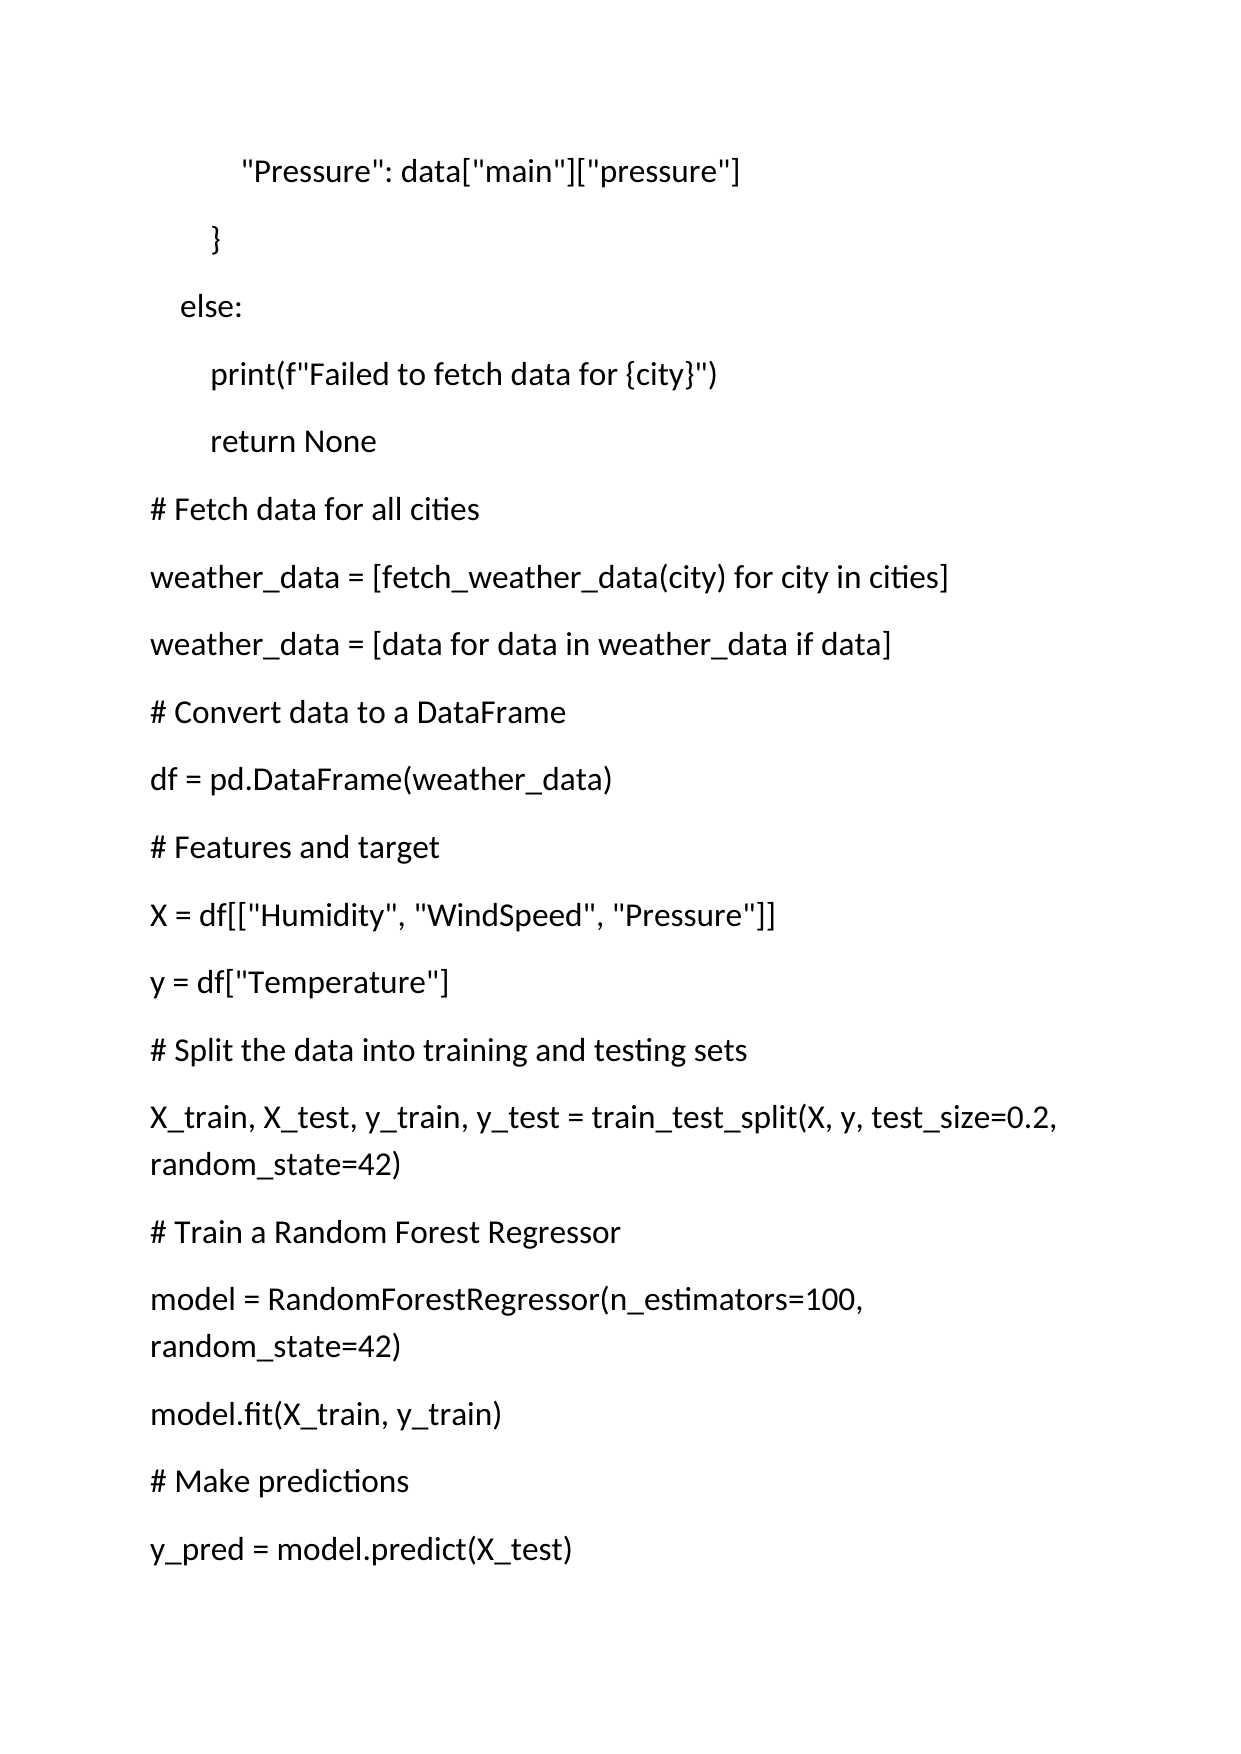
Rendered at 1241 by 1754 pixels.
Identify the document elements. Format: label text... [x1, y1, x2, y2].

text # Features and target [150, 826, 1090, 867]
text } [150, 218, 1090, 258]
text # Train a Random Forest Regressor [150, 1211, 1090, 1252]
text model.fit(X_train, y_train) [150, 1393, 1090, 1433]
text # Make predictions [150, 1460, 1090, 1501]
text weather_data = [data for data in weather_data if data] [150, 623, 1090, 664]
text # Split the data into training and testing sets [150, 1029, 1090, 1069]
text weather_data = [fetch_weather_data(city) for city in cities] [150, 556, 1090, 596]
text model = RandomForestRegressor(n_estimators=100, random_state=42) [150, 1278, 1090, 1366]
text print(f"Failed to fetch data for {city}") [150, 353, 1090, 393]
text return None [150, 420, 1090, 461]
text # Fetch data for all cities [150, 488, 1090, 529]
text X = df[["Humidity", "WindSpeed", "Pressure"]] [150, 894, 1090, 934]
text # Convert data to a DataFrame [150, 691, 1090, 732]
text y_pred = model.predict(X_test) [150, 1528, 1090, 1569]
text "Pressure": data["main"]["pressure"] [150, 150, 1090, 191]
text df = pd.DataFrame(weather_data) [150, 758, 1090, 799]
text y = df["Temperature"] [150, 961, 1090, 1002]
text else: [150, 285, 1090, 326]
text X_train, X_test, y_train, y_test = train_test_split(X, y, test_size=0.2, random_state=42) [150, 1096, 1090, 1184]
